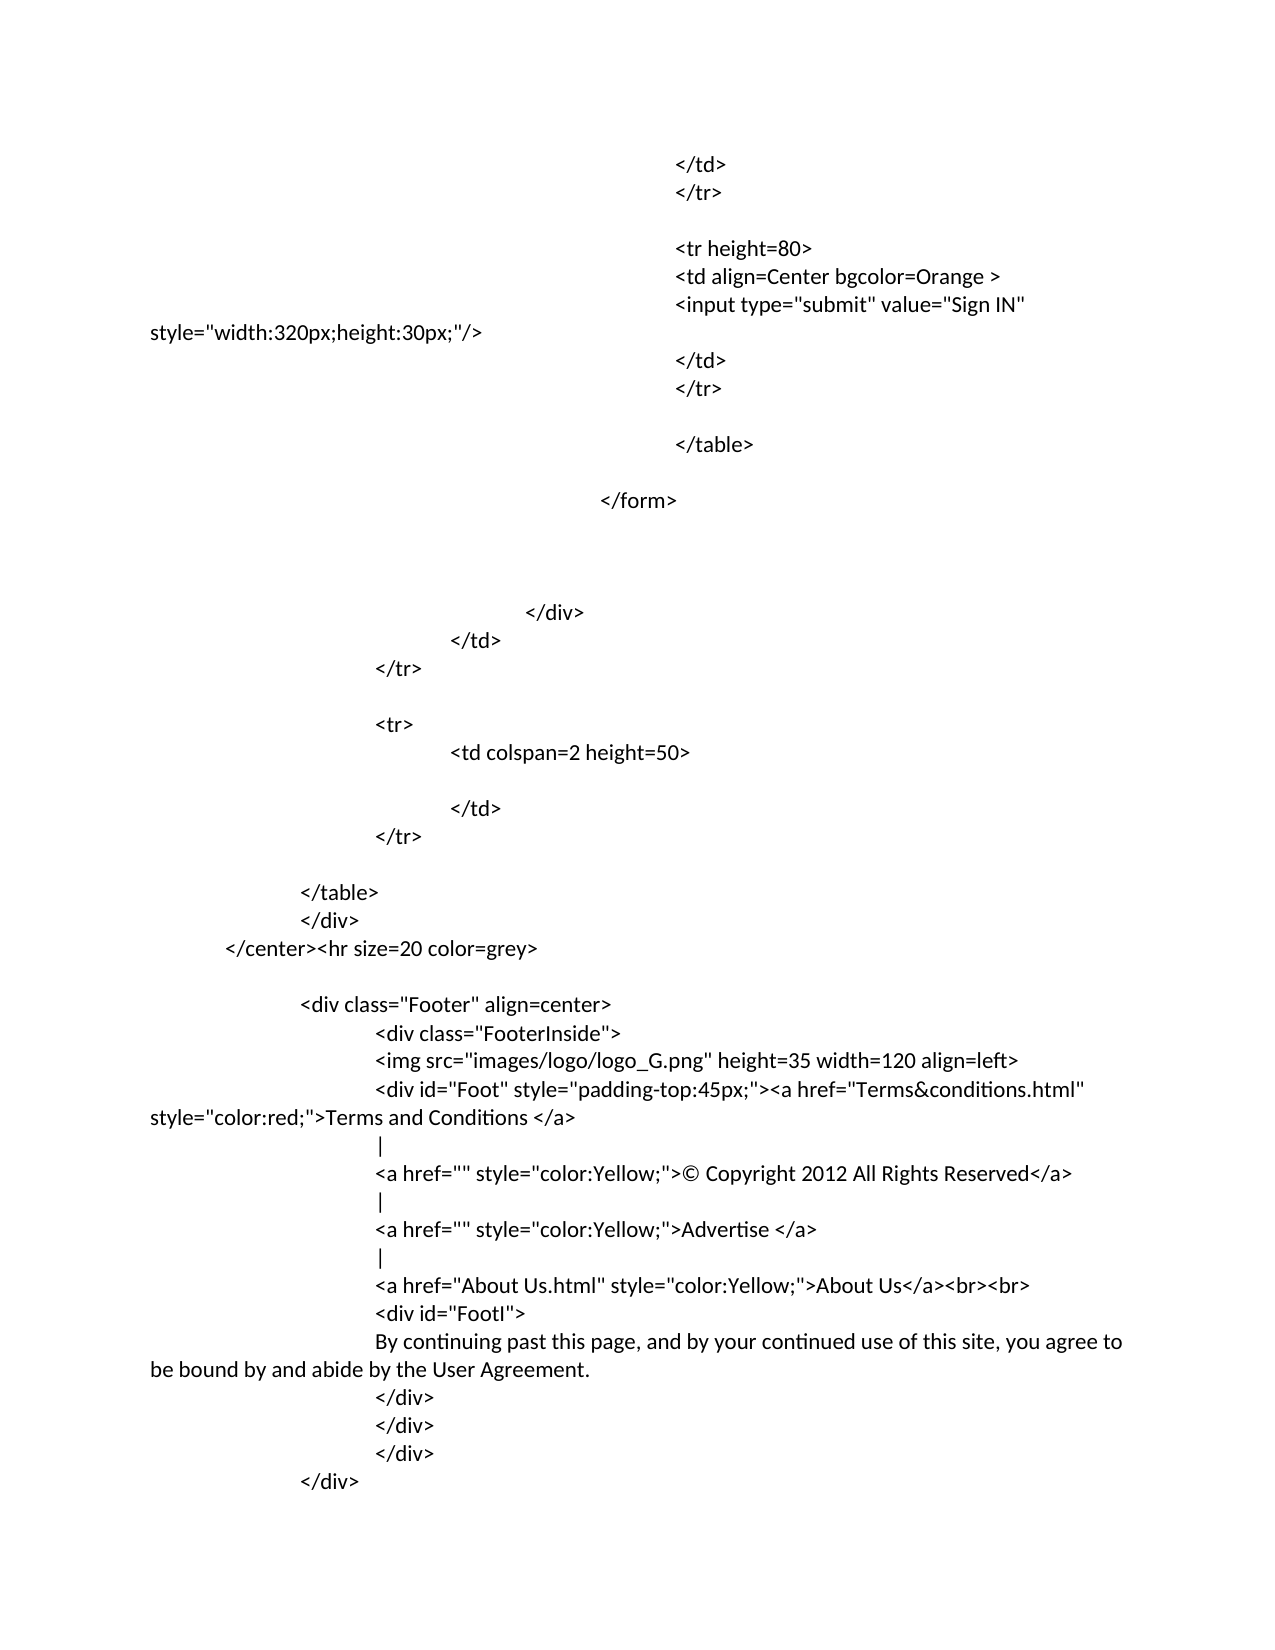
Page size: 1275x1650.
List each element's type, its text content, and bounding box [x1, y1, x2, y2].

text <div id="Foot" style="padding-top:45px;"><a href="Terms&conditions.html" style="color:red;">Terms and Conditions </a> [150, 1075, 1125, 1131]
text </form> [150, 486, 1125, 514]
text </tr> [150, 374, 1125, 402]
text </div> [150, 1467, 1125, 1495]
text <div class="FooterInside"> [150, 1019, 1125, 1047]
text <a href="About Us.html" style="color:Yellow;">About Us</a><br><br> [150, 1271, 1125, 1299]
text </td> [150, 794, 1125, 822]
text <a href="" style="color:Yellow;">Advertise </a> [150, 1215, 1125, 1243]
text <div class="Footer" align=center> [150, 991, 1125, 1019]
text </div> [150, 598, 1125, 626]
text </tr> [150, 178, 1125, 206]
text </tr> [150, 822, 1125, 851]
text | [150, 1243, 1125, 1271]
text </table> [150, 878, 1125, 907]
text </div> [150, 907, 1125, 934]
text </tr> [150, 654, 1125, 682]
text </div> [150, 1439, 1125, 1467]
text <div id="FootI"> [150, 1299, 1125, 1327]
text </td> [150, 346, 1125, 374]
text By continuing past this page, and by your continued use of this site, you agree to be bound by and abide by the User Agreement. [150, 1327, 1125, 1383]
text </td> [150, 626, 1125, 654]
text <td align=Center bgcolor=Orange > [150, 262, 1125, 290]
text <img src="images/logo/logo_G.png" height=35 width=120 align=left> [150, 1047, 1125, 1075]
text <tr height=80> [150, 234, 1125, 262]
text <input type="submit" value="Sign IN" style="width:320px;height:30px;"/> [150, 290, 1125, 346]
text </div> [150, 1383, 1125, 1411]
text <a href="" style="color:Yellow;">© Copyright 2012 All Rights Reserved</a> [150, 1159, 1125, 1187]
text </div> [150, 1411, 1125, 1439]
text </td> [150, 150, 1125, 178]
text </table> [150, 430, 1125, 458]
text <td colspan=2 height=50> [150, 738, 1125, 766]
text </center><hr size=20 color=grey> [150, 934, 1125, 963]
text | [150, 1131, 1125, 1159]
text <tr> [150, 710, 1125, 738]
text | [150, 1187, 1125, 1215]
